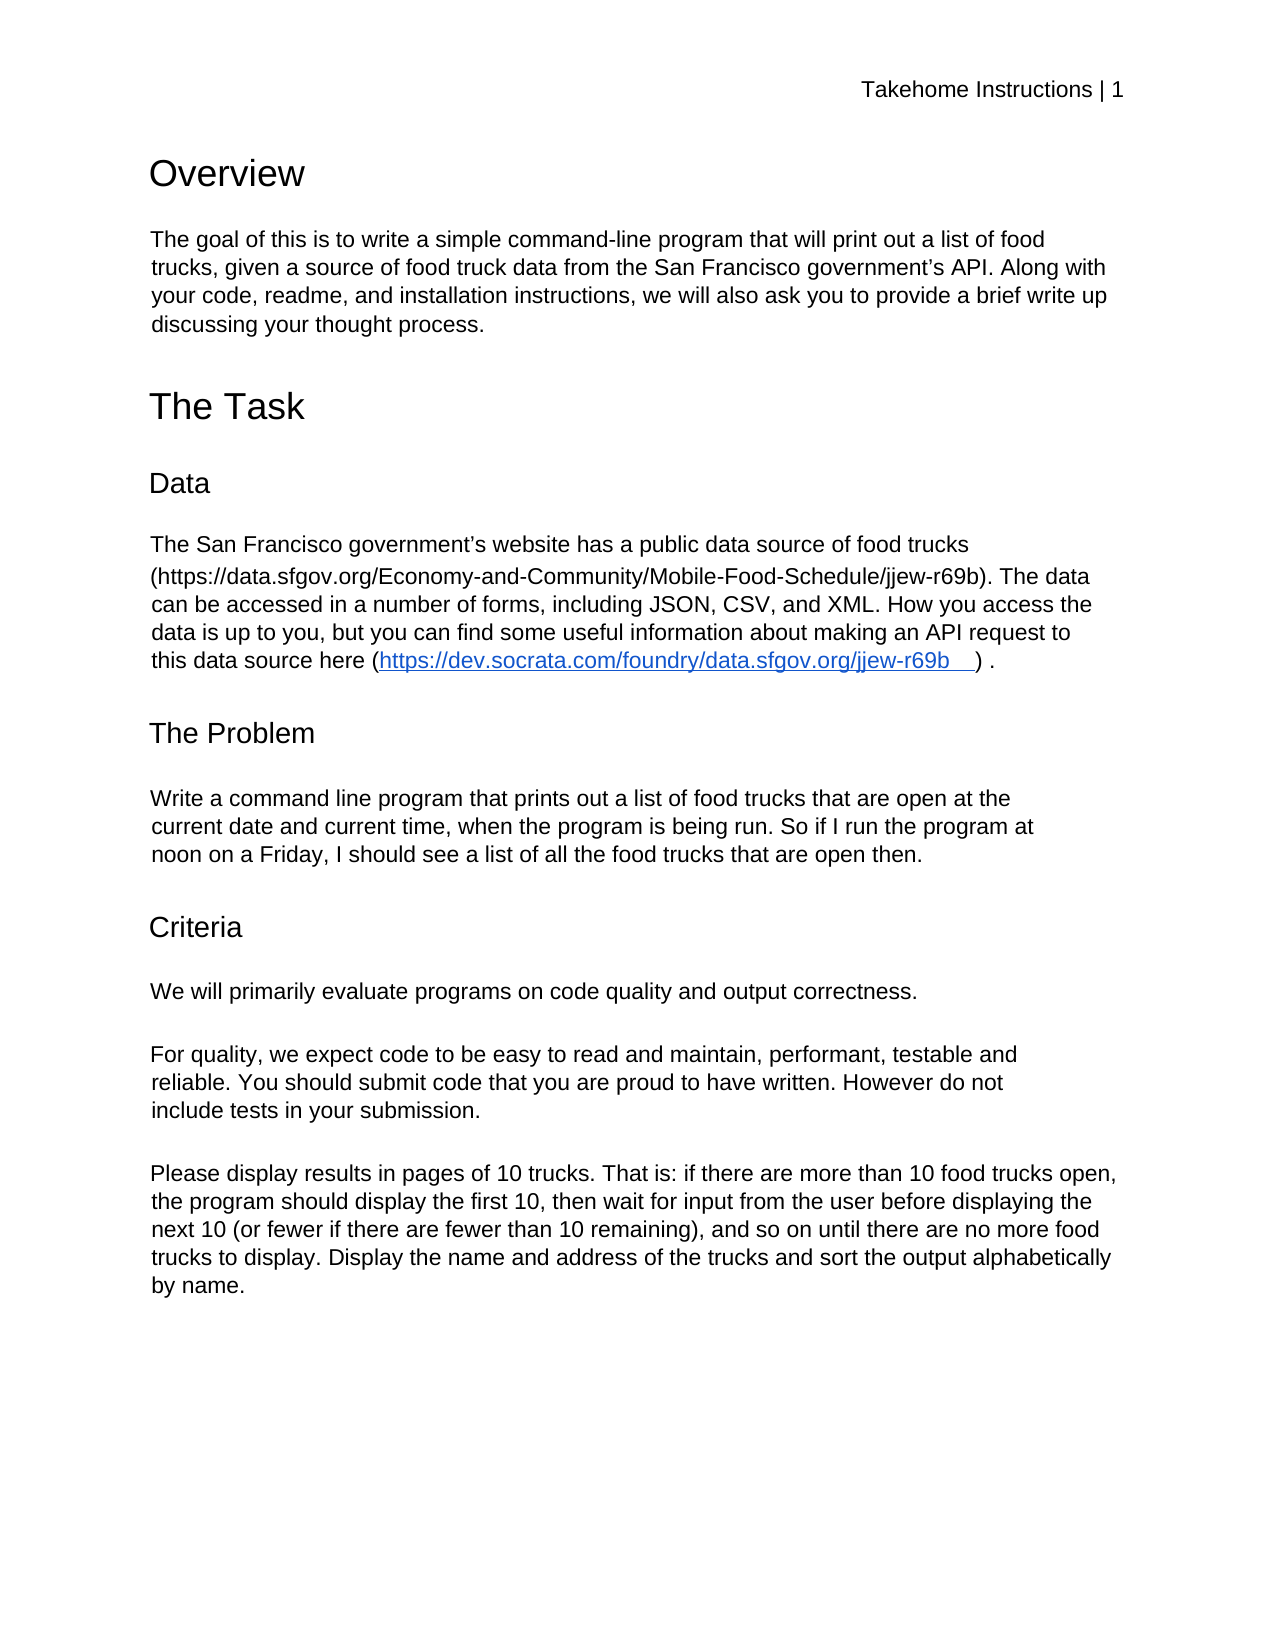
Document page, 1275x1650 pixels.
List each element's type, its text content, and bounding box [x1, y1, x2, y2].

subtitle The Problem [148, 716, 1119, 749]
text Write a command line program that prints out a list of food trucks that are open at the current date and current time, when the program is being run. So if I run the program at noon on a Friday, I should see a list of all the food trucks that are open then. [150, 784, 1078, 867]
subtitle The Task [148, 384, 1119, 427]
subtitle Data [148, 466, 1119, 499]
text The San Francisco government’s website has a public data source of food trucks [150, 531, 1078, 558]
subtitle Overview [148, 151, 1119, 194]
text The goal of this is to write a simple command-line program that will print out a list of food trucks, given a source of food truck data from the San Francisco government’s API. Along with your code, readme, and installation instructions, we will also ask you to provide a brief write up discussing your thought process. [150, 226, 1119, 337]
text We will primarily evaluate programs on code quality and output correctness. [150, 978, 1078, 1004]
text (https://data.sfgov.org/Economy-and-Community/Mobile-Food-Schedule/jjew-r69b). The data can be accessed in a number of forms, including JSON, CSV, and XML. How you access the data is up to you, but you can find some useful information about making an API request to this data source here (https://dev.socrata.com/foundry/data.sfgov.org/jjew-r69b ) . [150, 563, 1111, 673]
subtitle Criteria [148, 910, 1119, 943]
text For quality, we expect code to be easy to read and maintain, performant, testable and reliable. You should submit code that you are proud to have written. However do not include tests in your submission. [150, 1041, 1078, 1123]
text Please display results in pages of 10 trucks. That is: if there are more than 10 food trucks open, the program should display the first 10, then wait for input from the user before displaying the next 10 (or fewer if there are fewer than 10 remaining), and so on until there are no more food trucks to display. Display the name and address of the trucks and sort the output alphabetically by name. [150, 1160, 1125, 1299]
